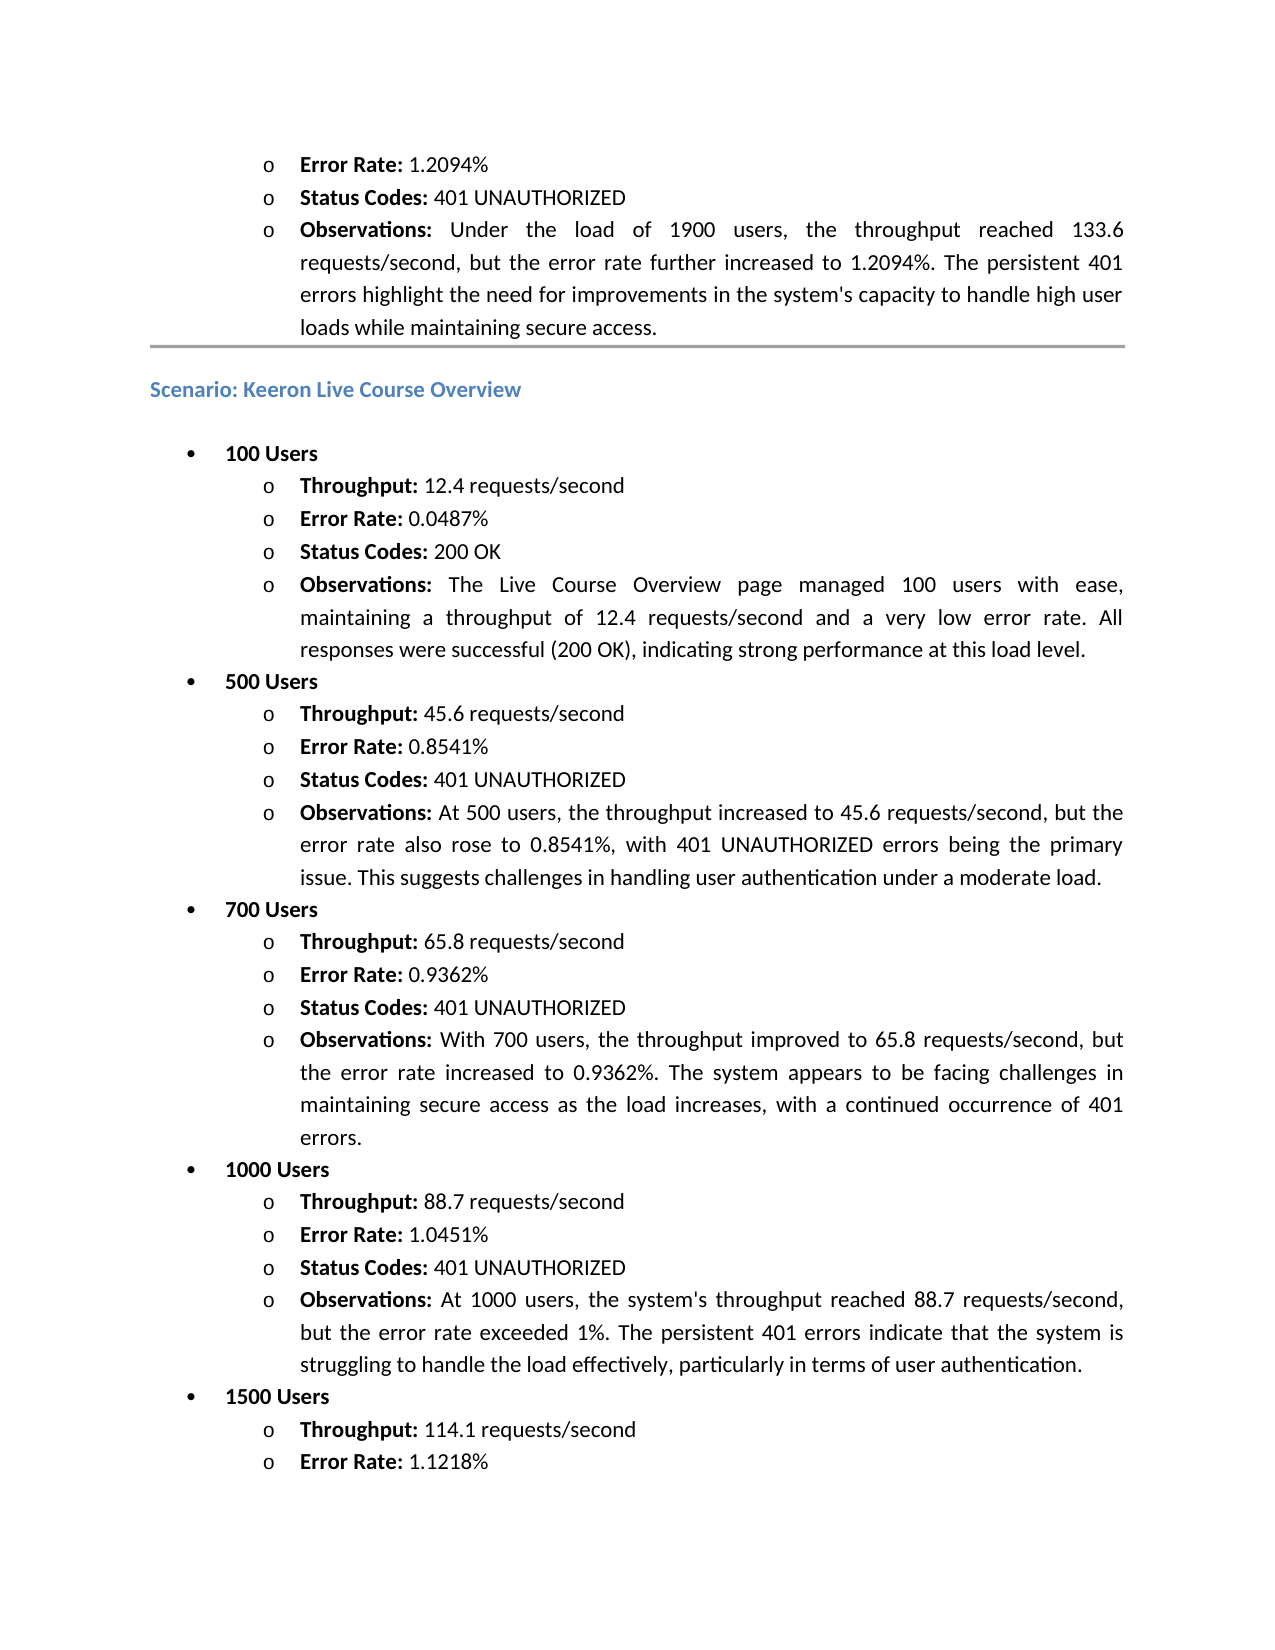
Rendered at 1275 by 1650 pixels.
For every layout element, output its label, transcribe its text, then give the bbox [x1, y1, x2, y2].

list 100 Users [187, 439, 1125, 467]
list Throughput: 88.7 requests/second [262, 1187, 1125, 1216]
list 1500 Users [187, 1382, 1125, 1411]
list 1000 Users [187, 1155, 1125, 1183]
list Observations: Under the load of 1900 users, the throughput reached 133.6 requests/second, but the error rate further increased to 1.2094%. The persistent 401 errors highlight the need for improvements in the system's capacity to handle high user loads while maintaining secure access. [262, 216, 1125, 341]
list 700 Users [187, 895, 1125, 923]
list Throughput: 45.6 requests/second [262, 699, 1125, 728]
text Scenario: Keeron Live Course Overview [150, 375, 1125, 403]
list Status Codes: 401 UNAUTHORIZED [262, 1253, 1125, 1281]
list Error Rate: 1.0451% [262, 1220, 1125, 1248]
list 500 Users [187, 667, 1125, 695]
list Observations: With 700 users, the throughput improved to 65.8 requests/second, but the error rate increased to 0.9362%. The system appears to be facing challenges in maintaining secure access as the load increases, with a continued occurrence of 401 errors. [262, 1026, 1125, 1151]
list Error Rate: 0.9362% [262, 960, 1125, 988]
list Error Rate: 0.8541% [262, 732, 1125, 761]
list Throughput: 65.8 requests/second [262, 927, 1125, 956]
list Observations: The Live Course Overview page managed 100 users with ease, maintaining a throughput of 12.4 requests/second and a very low error rate. All responses were successful (200 OK), indicating strong performance at this load level. [262, 570, 1125, 663]
list Throughput: 12.4 requests/second [262, 472, 1125, 500]
list Status Codes: 401 UNAUTHORIZED [262, 765, 1125, 793]
list Observations: At 500 users, the throughput increased to 45.6 requests/second, but the error rate also rose to 0.8541%, with 401 UNAUTHORIZED errors being the primary issue. This suggests challenges in handling user authentication under a moderate load. [262, 798, 1125, 891]
list Error Rate: 0.0487% [262, 504, 1125, 533]
list Status Codes: 200 OK [262, 537, 1125, 566]
list Status Codes: 401 UNAUTHORIZED [262, 993, 1125, 1021]
list Throughput: 114.1 requests/second [262, 1415, 1125, 1443]
list Error Rate: 1.2094% [262, 150, 1125, 178]
list Error Rate: 1.1218% [262, 1447, 1125, 1476]
list Status Codes: 401 UNAUTHORIZED [262, 183, 1125, 211]
list Observations: At 1000 users, the system's throughput reached 88.7 requests/second, but the error rate exceeded 1%. The persistent 401 errors indicate that the system is struggling to handle the load effectively, particularly in terms of user authentication. [262, 1285, 1125, 1378]
